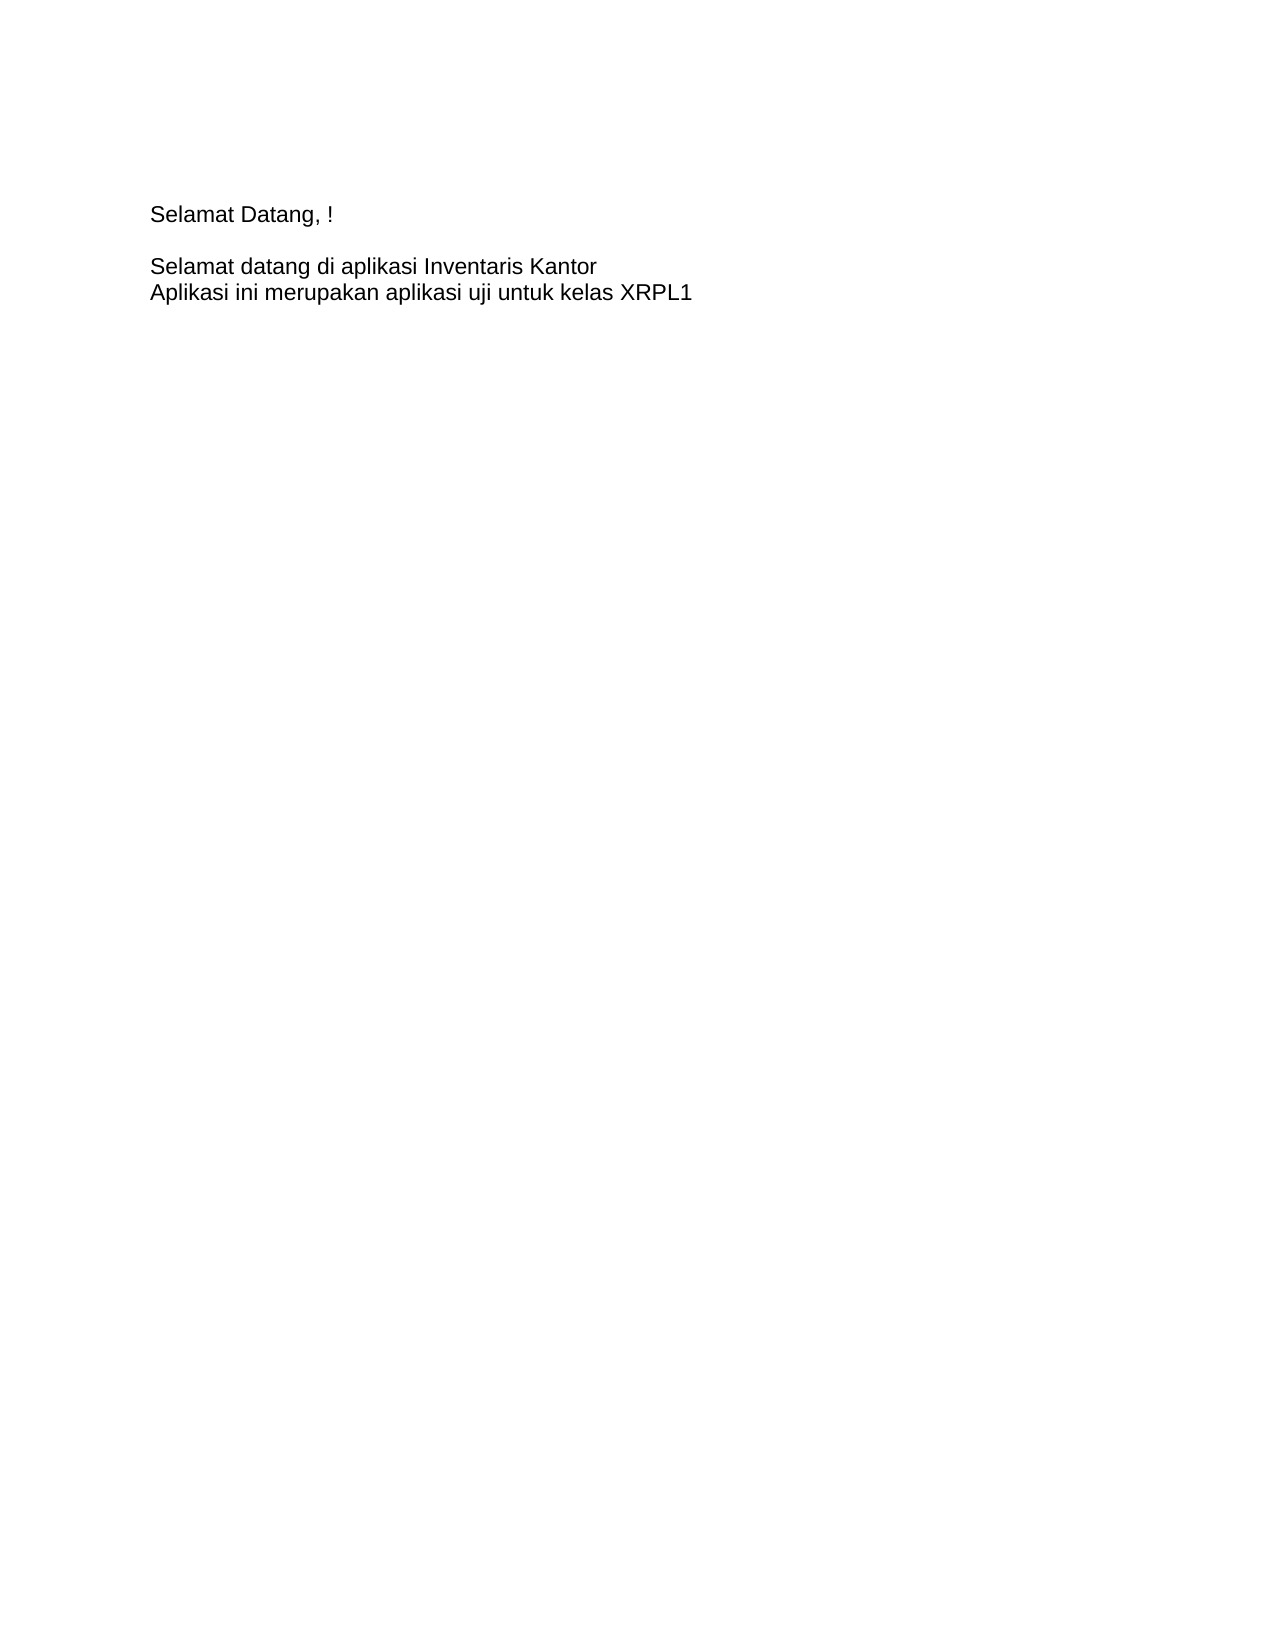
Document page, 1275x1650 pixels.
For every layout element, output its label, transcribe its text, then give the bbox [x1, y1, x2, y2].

text Aplikasi ini merupakan aplikasi uji untuk kelas XRPL1 [150, 279, 1125, 305]
text Selamat Datang, ! [150, 201, 1125, 228]
text Selamat datang di aplikasi Inventaris Kantor [150, 253, 1125, 279]
